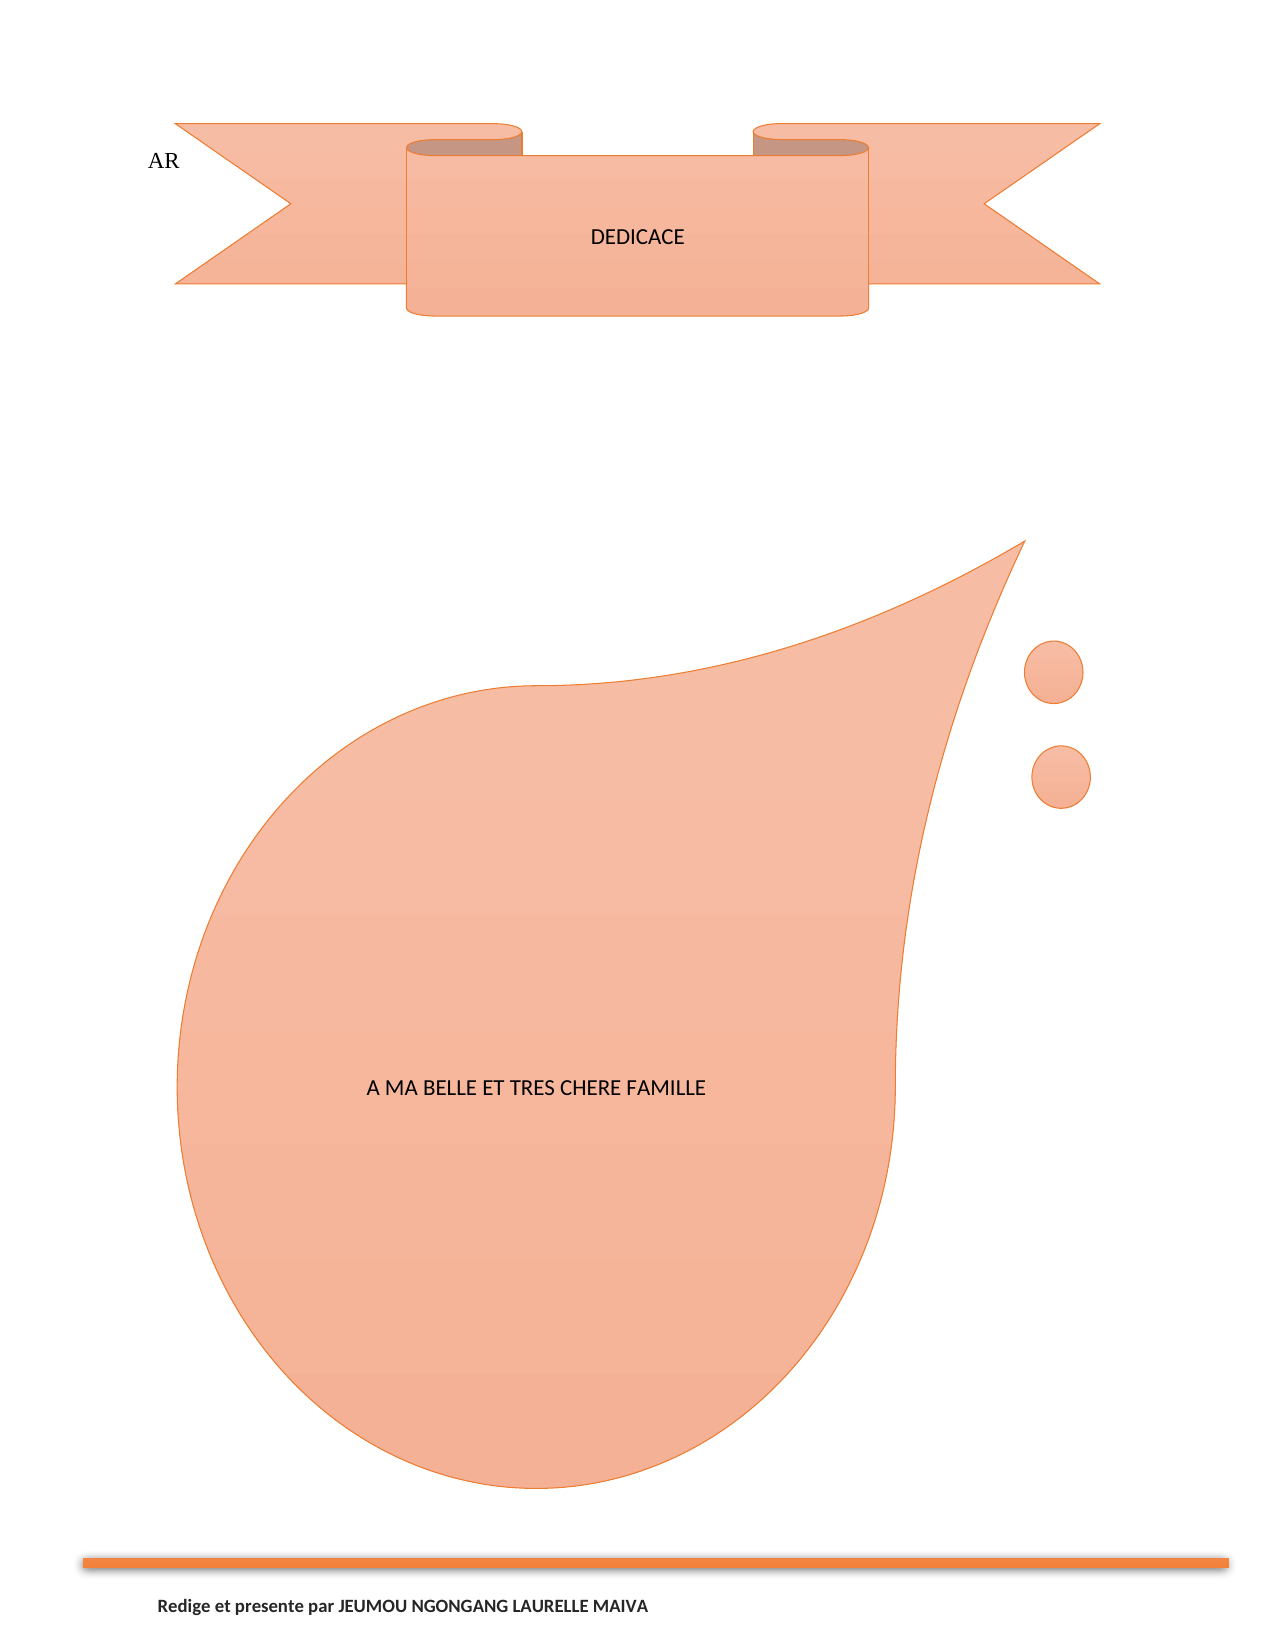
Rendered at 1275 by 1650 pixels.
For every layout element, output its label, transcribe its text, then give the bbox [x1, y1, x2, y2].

text AR [1030, 148, 1127, 174]
text AR [148, 148, 245, 174]
